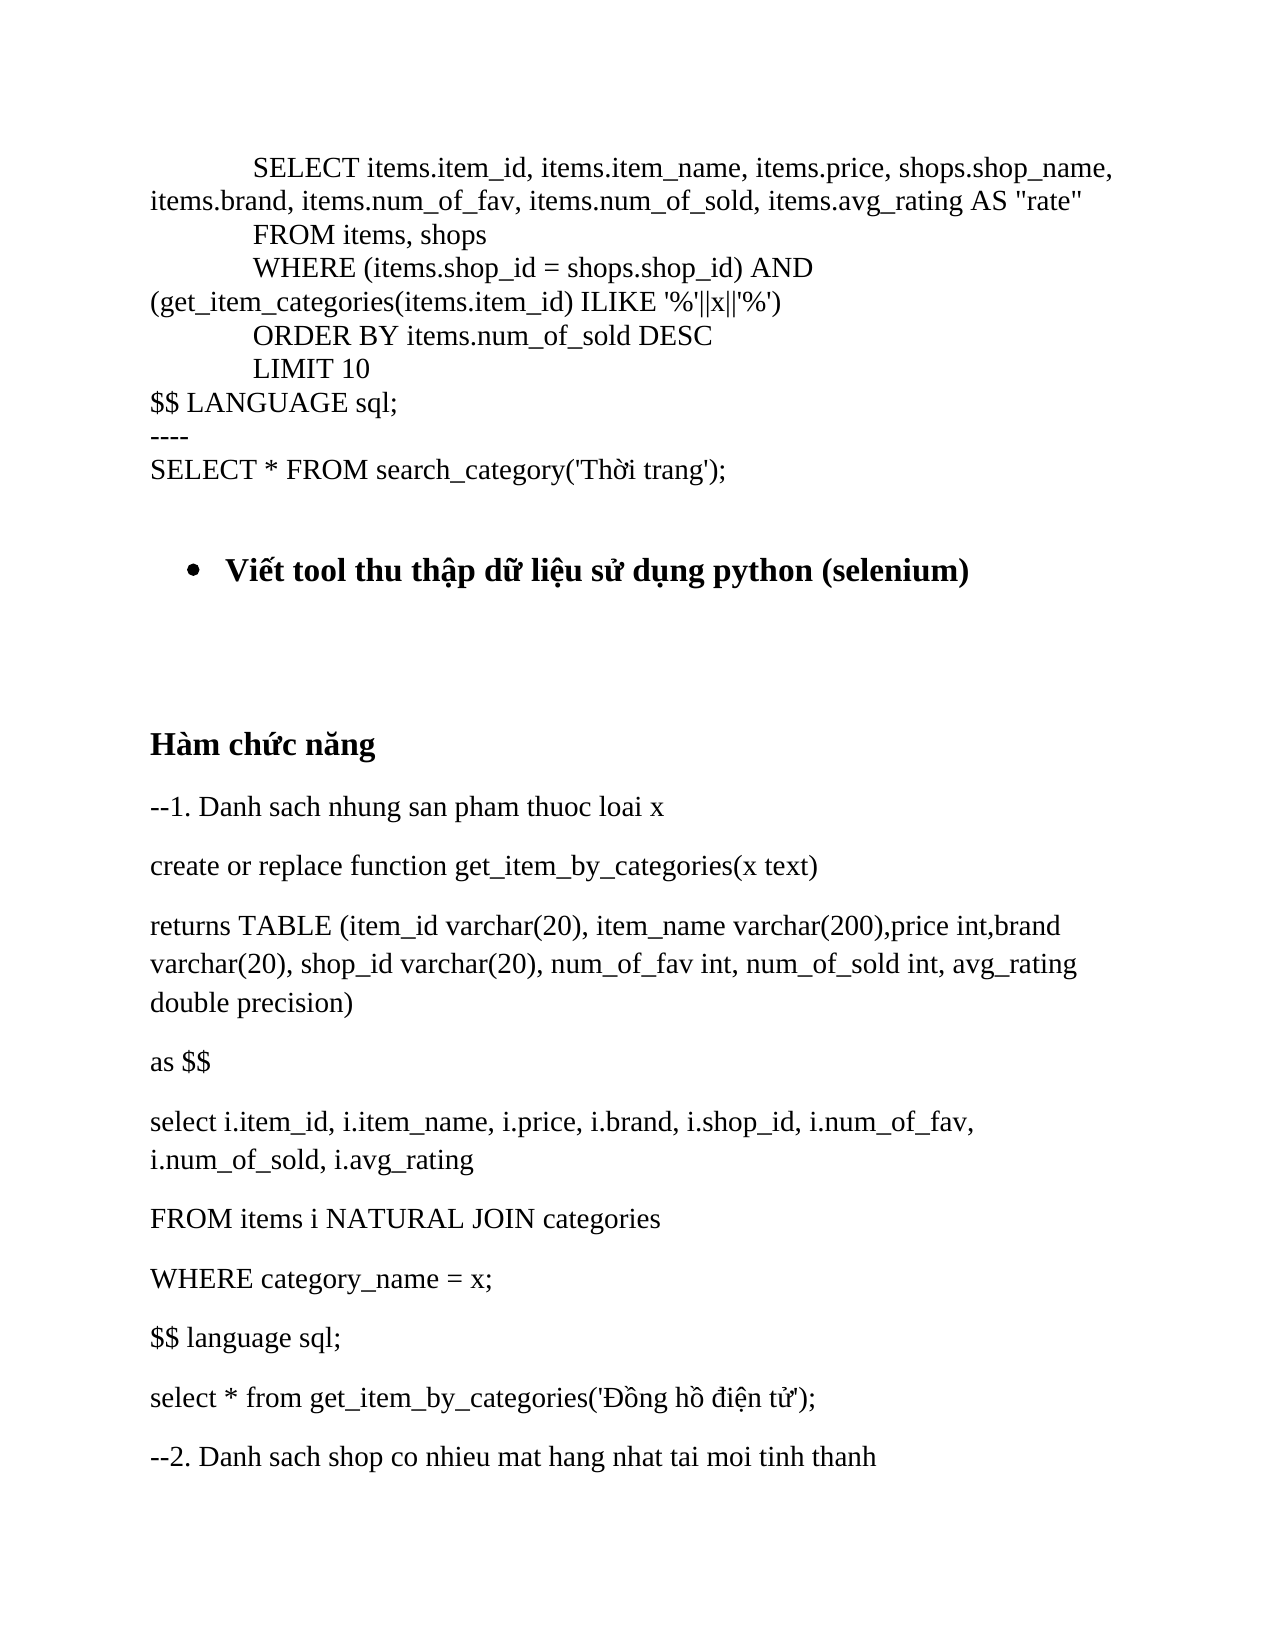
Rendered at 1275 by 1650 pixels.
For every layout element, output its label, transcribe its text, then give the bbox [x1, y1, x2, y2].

text $$ language sql; [150, 1320, 1125, 1354]
text ---- [150, 418, 1125, 452]
text returns TABLE (item_id varchar(20), item_name varchar(200),price int,brand varchar(20), shop_id varchar(20), num_of_fav int, num_of_sold int, avg_rating double precision) [150, 908, 1125, 1018]
text WHERE (items.shop_id = shops.shop_id) AND (get_item_categories(items.item_id) ILIKE '%'||x||'%') [150, 251, 1125, 318]
text --1. Danh sach nhung san pham thuoc loai x [150, 789, 1125, 823]
text SELECT * FROM search_category('Thời trang'); [150, 452, 1125, 485]
list Viết tool thu thập dữ liệu sử dụng python (selenium) [187, 550, 1125, 589]
text create or replace function get_item_by_categories(x text) [150, 848, 1125, 882]
text LIMIT 10 [150, 351, 1125, 385]
text --2. Danh sach shop co nhieu mat hang nhat tai moi tinh thanh [150, 1439, 1125, 1473]
text SELECT items.item_id, items.item_name, items.price, shops.shop_name, items.brand, items.num_of_fav, items.num_of_sold, items.avg_rating AS "rate" [150, 150, 1125, 217]
text $$ LANGUAGE sql; [150, 385, 1125, 418]
text FROM items, shops [150, 217, 1125, 251]
text ORDER BY items.num_of_sold DESC [150, 318, 1125, 351]
text Hàm chức năng [150, 724, 1125, 762]
text as $$ [150, 1044, 1125, 1078]
text FROM items i NATURAL JOIN categories [150, 1202, 1125, 1235]
text WHERE category_name = x; [150, 1261, 1125, 1294]
text select * from get_item_by_categories('Đồng hồ điện tử'); [150, 1380, 1125, 1413]
text select i.item_id, i.item_name, i.price, i.brand, i.shop_id, i.num_of_fav, i.num_of_sold, i.avg_rating [150, 1104, 1125, 1176]
